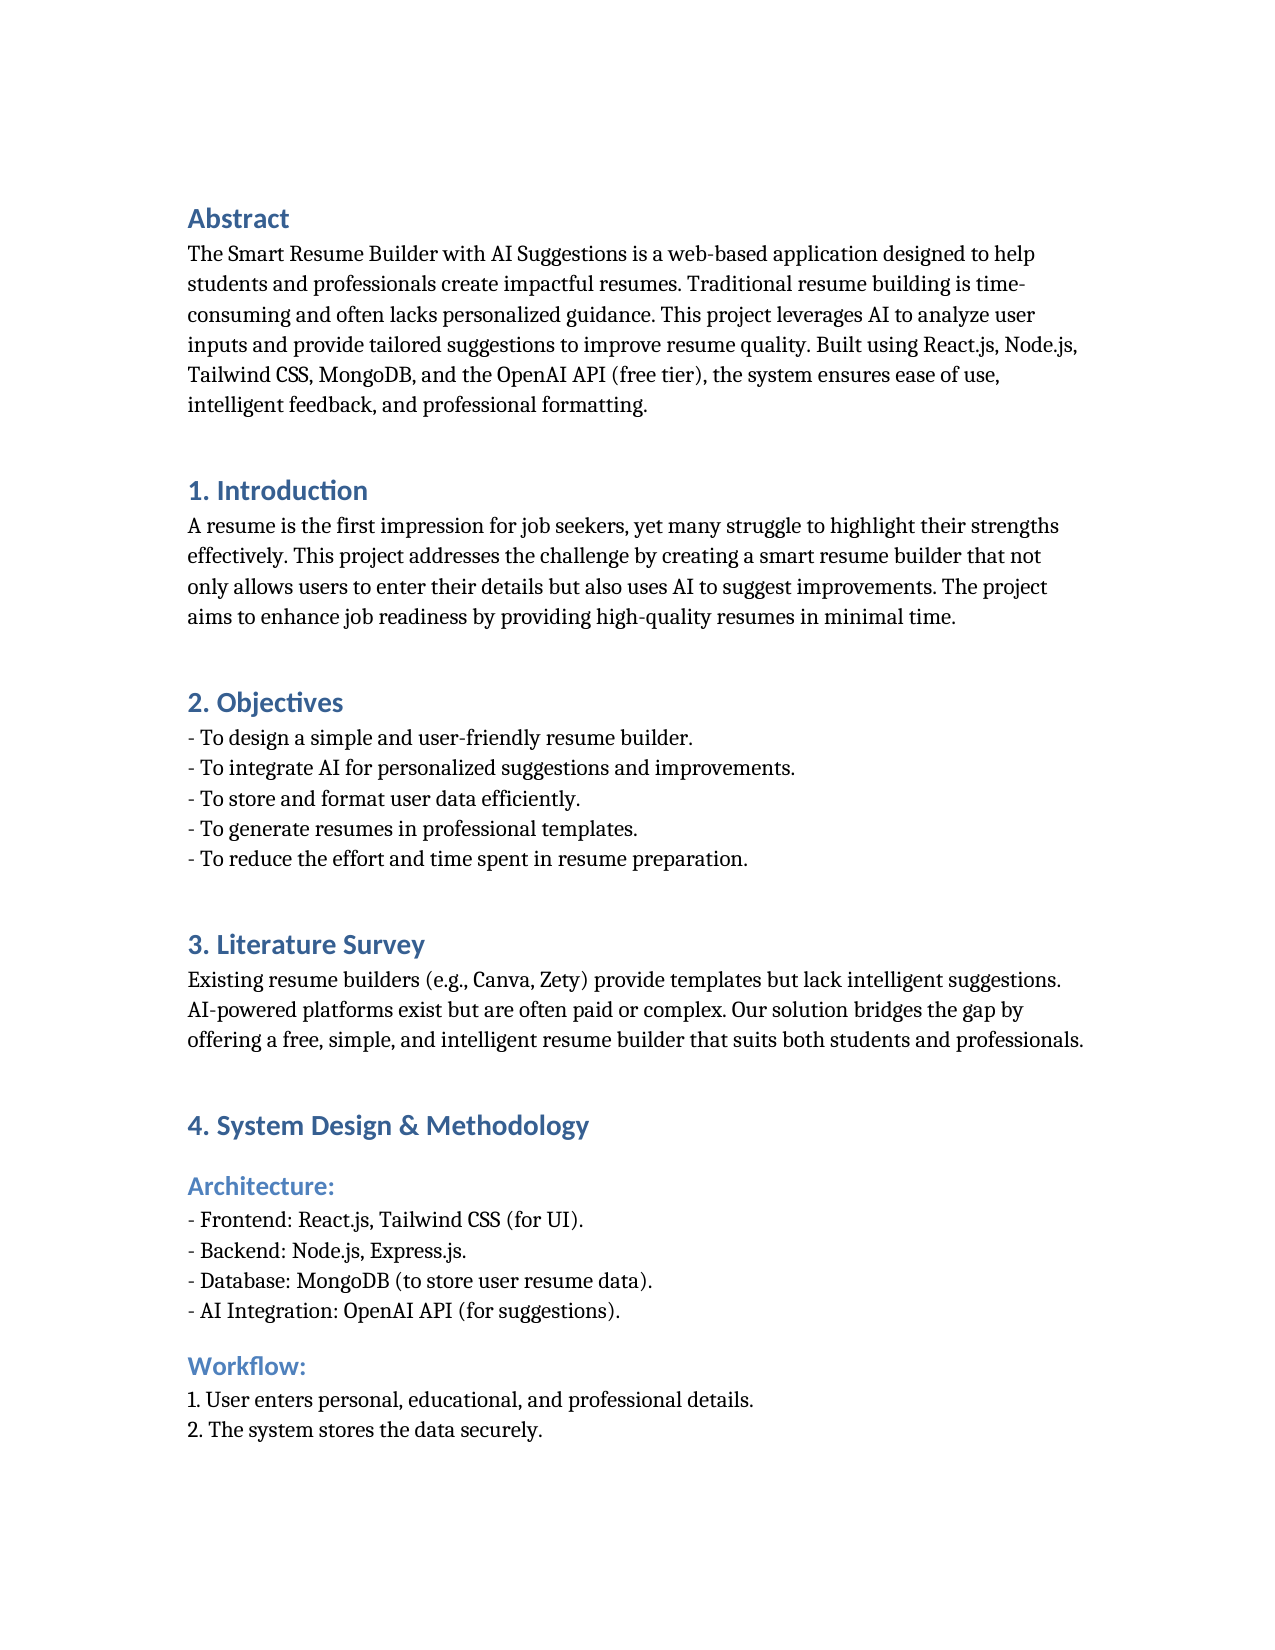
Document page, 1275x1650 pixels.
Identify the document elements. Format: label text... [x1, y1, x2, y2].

text The Smart Resume Builder with AI Suggestions is a web-based application designed to help students and professionals create impactful resumes. Traditional resume building is time-consuming and often lacks personalized guidance. This project leverages AI to analyze user inputs and provide tailored suggestions to improve resume quality. Built using React.js, Node.js, Tailwind CSS, MongoDB, and the OpenAI API (free tier), the system ensures ease of use, intelligent feedback, and professional formatting. [187, 241, 1087, 418]
text - To design a simple and user-friendly resume builder. - To integrate AI for personalized suggestions and improvements. - To store and format user data efficiently. - To generate resumes in professional templates. - To reduce the effort and time spent in resume preparation. [187, 725, 1087, 872]
subtitle Abstract [187, 200, 1087, 236]
text Existing resume builders (e.g., Canva, Zety) provide templates but lack intelligent suggestions. AI-powered platforms exist but are often paid or complex. Our solution bridges the gap by offering a free, simple, and intelligent resume builder that suits both students and professionals. [187, 967, 1087, 1054]
text A resume is the first impression for job seekers, yet many struggle to highlight their strengths effectively. This project addresses the challenge by creating a smart resume builder that not only allows users to enter their details but also uses AI to suggest improvements. The project aims to enhance job readiness by providing high-quality resumes in minimal time. [187, 513, 1087, 630]
subtitle Workflow: [187, 1349, 1087, 1382]
subtitle Architecture: [187, 1169, 1087, 1202]
subtitle 2. Objectives [187, 684, 1087, 719]
subtitle 4. System Design & Methodology [187, 1107, 1087, 1143]
text - Frontend: React.js, Tailwind CSS (for UI). - Backend: Node.js, Express.js. - Database: MongoDB (to store user resume data). - AI Integration: OpenAI API (for suggestions). [187, 1207, 1087, 1324]
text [187, 1387, 1087, 1443]
subtitle 3. Literature Survey [187, 926, 1087, 962]
subtitle 1. Introduction [187, 472, 1087, 508]
